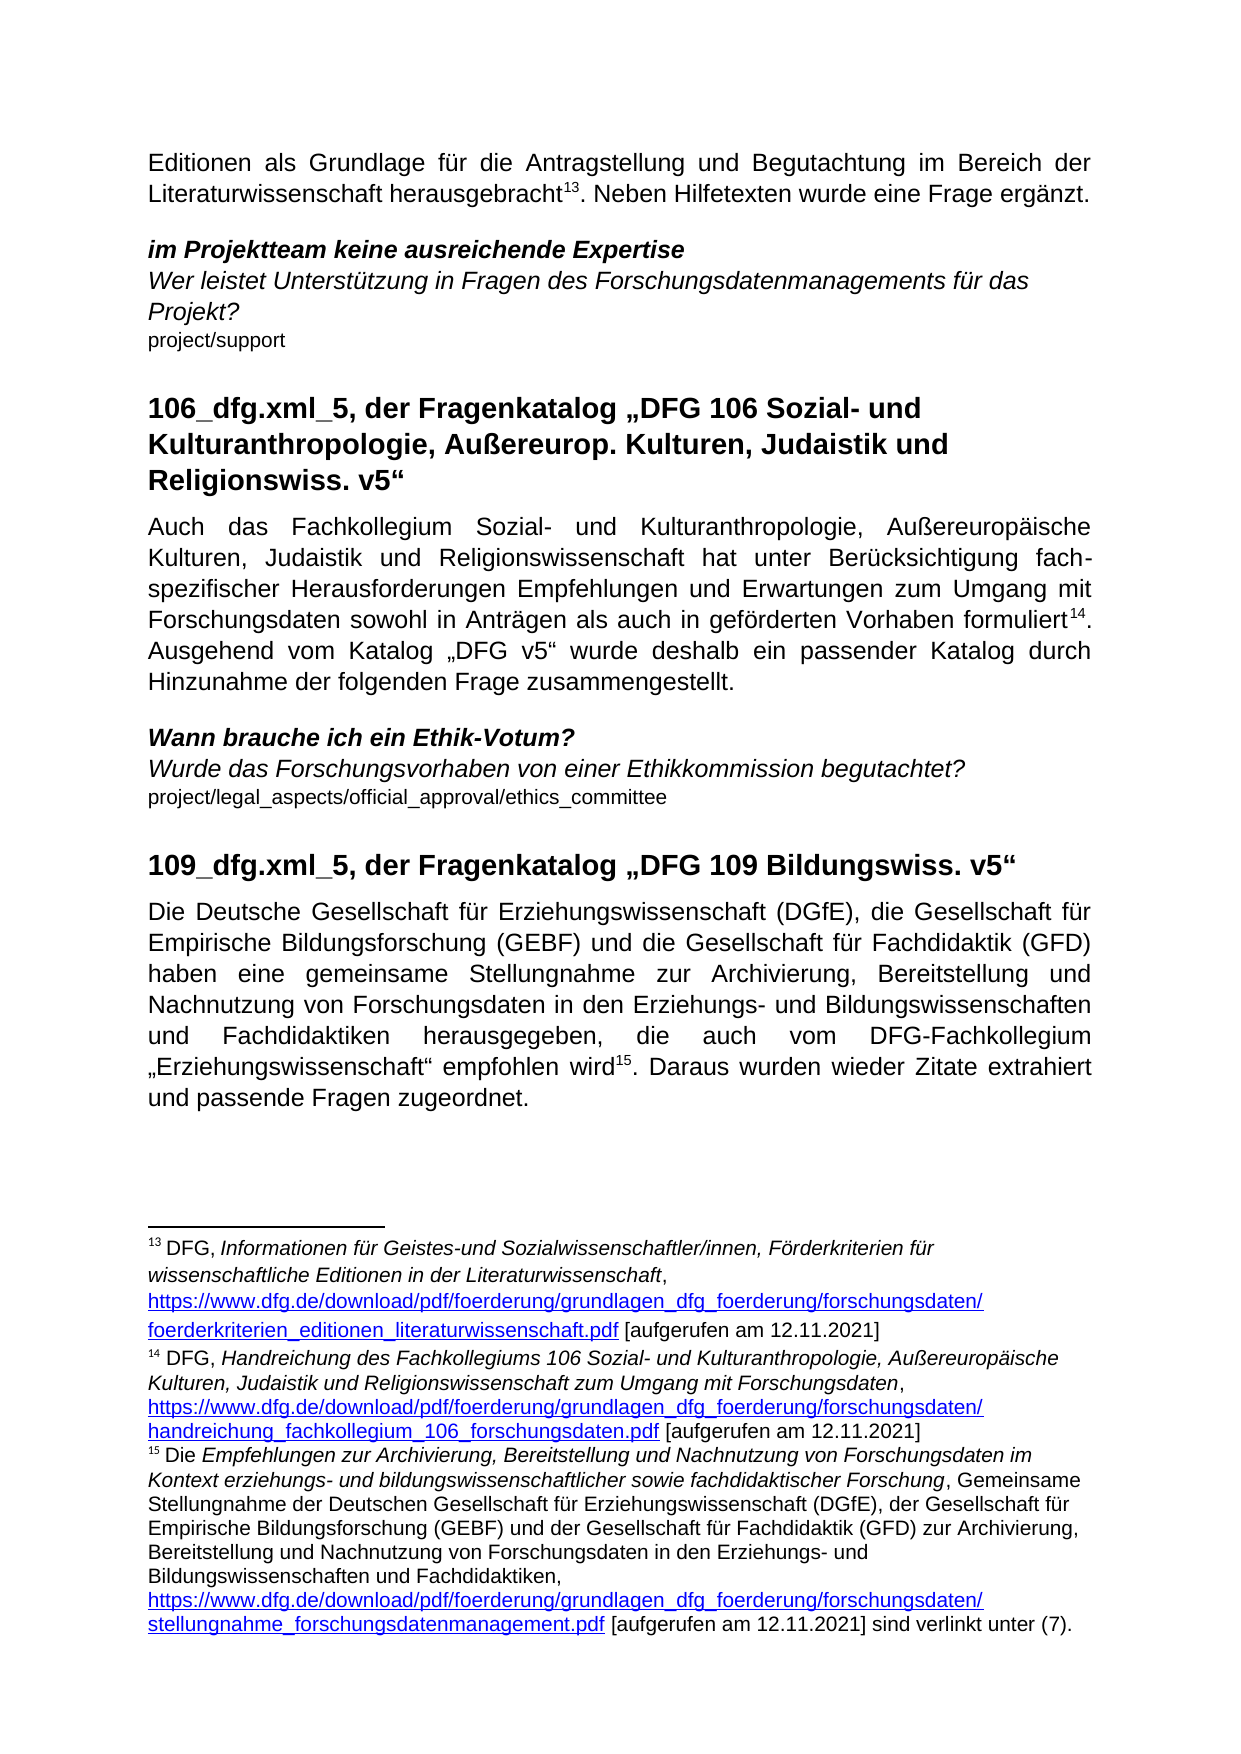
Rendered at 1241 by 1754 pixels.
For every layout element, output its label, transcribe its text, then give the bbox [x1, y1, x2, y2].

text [148, 148, 1093, 207]
text Auch das Fachkollegium Sozial- und Kulturanthropologie, Außereuropäische Kulturen, Judaistik und Religionswissenschaft hat unter Berücksichtigung fachspezifischer Herausforderungen Empfehlungen und Erwartungen zum Umgang mit Forschungsdaten sowohl in Anträgen als auch in geförderten Vorhaben formuliert. Ausgehend vom Katalog „DFG v5“ wurde deshalb ein passender Katalog durch Hinzunahme der folgenden Frage zusammengestellt. [148, 512, 1093, 696]
text Die Deutsche Gesellschaft für Erziehungswissenschaft (DGfE), die Gesellschaft für Empirische Bildungsforschung (GEBF) und die Gesellschaft für Fachdidaktik (GFD) haben eine gemeinsame Stellungnahme zur Archivierung, Bereitstellung und Nachnutzung von Forschungsdaten in den Erziehungs- und Bildungswissenschaften und Fachdidaktiken herausgegeben, die auch vom DFG-Fachkollegium „Erziehungswissenschaft“ empfohlen wird. Daraus wurden wieder Zitate extrahiert und passende Fragen zugeordnet. [148, 897, 1093, 1112]
text Wann brauche ich ein Ethik-Votum? Wurde das Forschungsvorhaben von einer Ethikkommission begutachtet? project/legal_aspects/official_approval/ethics_committee [148, 723, 1093, 808]
subtitle 106_dfg.xml_5, der Fragenkatalog „DFG 106 Sozial- und Kulturanthropologie, Außereurop. Kulturen, Judaistik und Religionswiss. v5“ [148, 391, 1093, 497]
subtitle 109_dfg.xml_5, der Fragenkatalog „DFG 109 Bildungswiss. v5“ [148, 848, 1093, 881]
text im Projektteam keine ausreichende Expertise Wer leistet Unterstützung in Fragen des Forschungsdatenmanagements für das Projekt? project/support [148, 235, 1093, 351]
